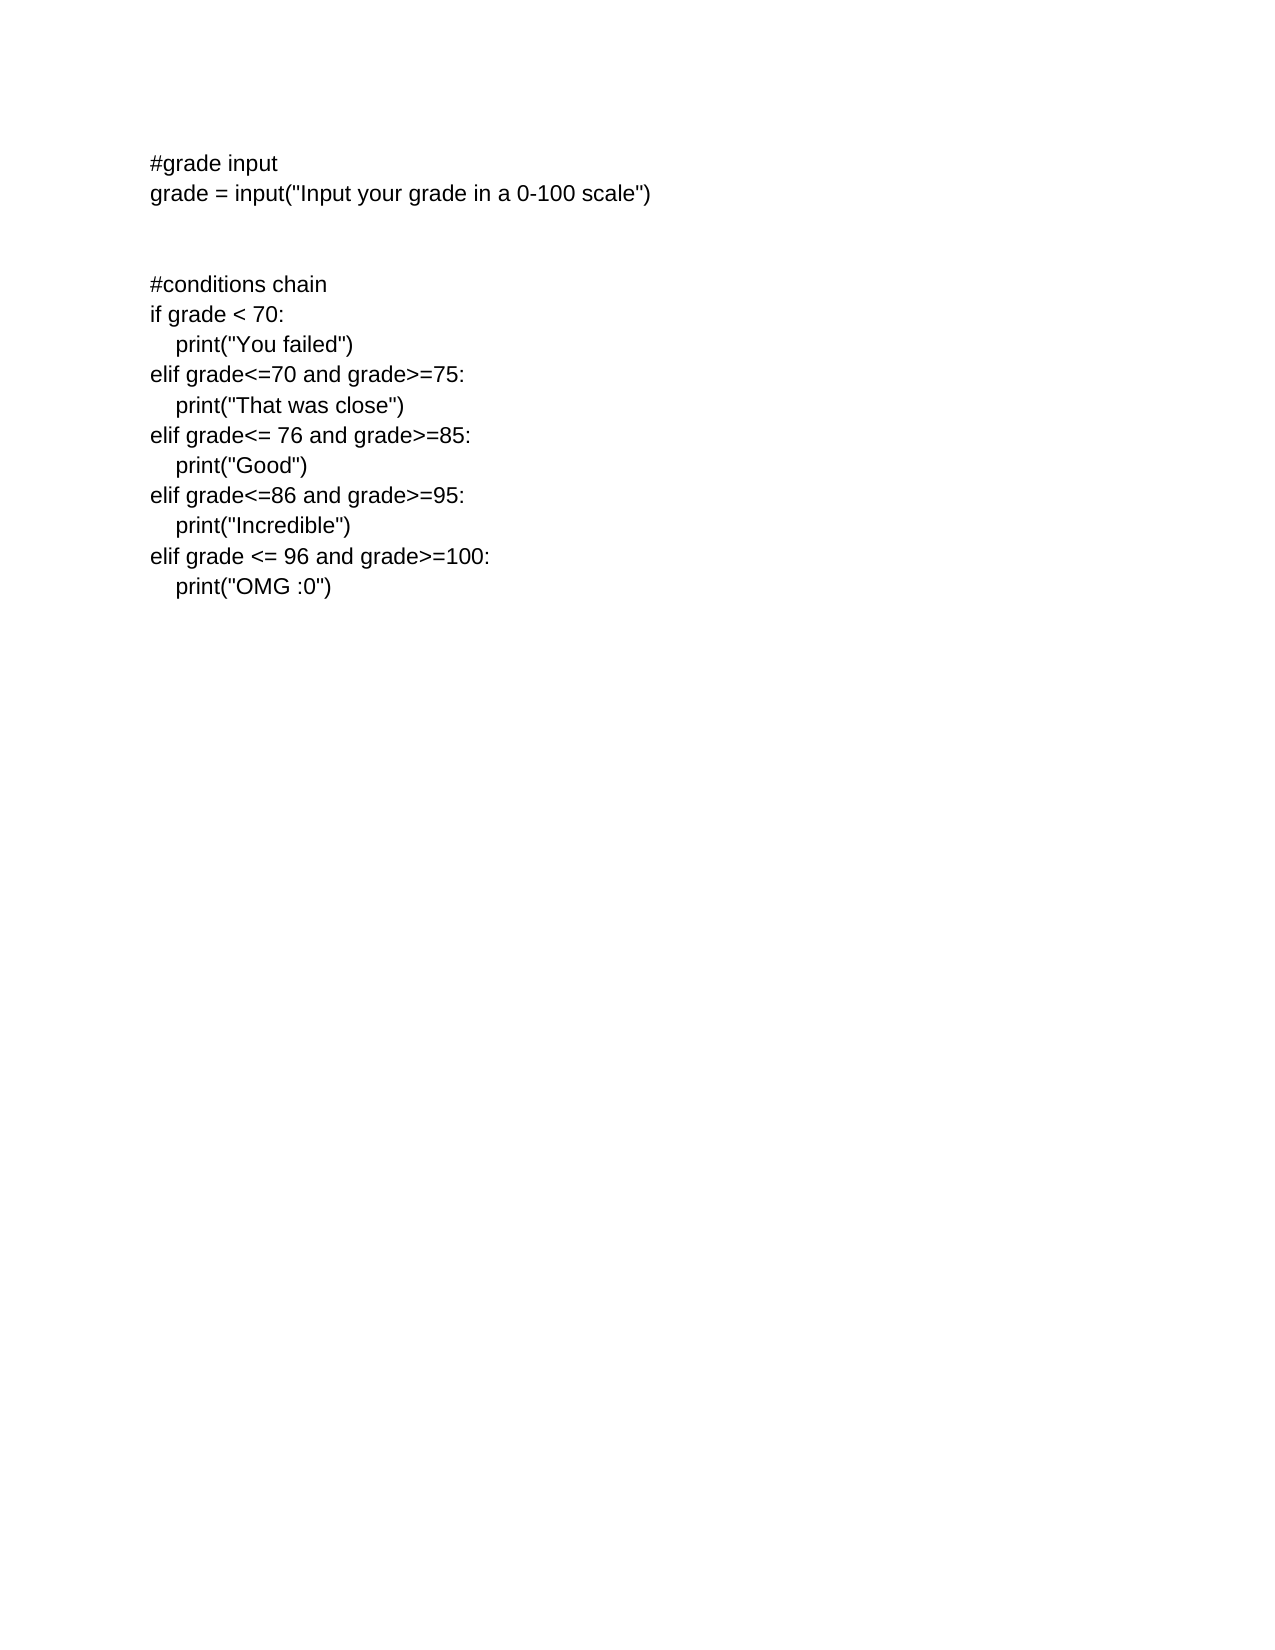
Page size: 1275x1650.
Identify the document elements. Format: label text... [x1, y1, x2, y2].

text print("Incredible") [150, 512, 1125, 539]
text elif grade<=86 and grade>=95: [150, 482, 1125, 509]
text elif grade <= 96 and grade>=100: [150, 543, 1125, 569]
text elif grade<=70 and grade>=75: [150, 361, 1125, 388]
text grade = input("Input your grade in a 0-100 scale") [150, 180, 1125, 207]
text elif grade<= 76 and grade>=85: [150, 422, 1125, 448]
text #grade input [150, 150, 1125, 176]
text print("You failed") [150, 331, 1125, 358]
text print("OMG :0") [150, 573, 1125, 599]
text if grade < 70: [150, 301, 1125, 327]
text print("Good") [150, 452, 1125, 478]
text #conditions chain [150, 271, 1125, 297]
text print("That was close") [150, 392, 1125, 418]
